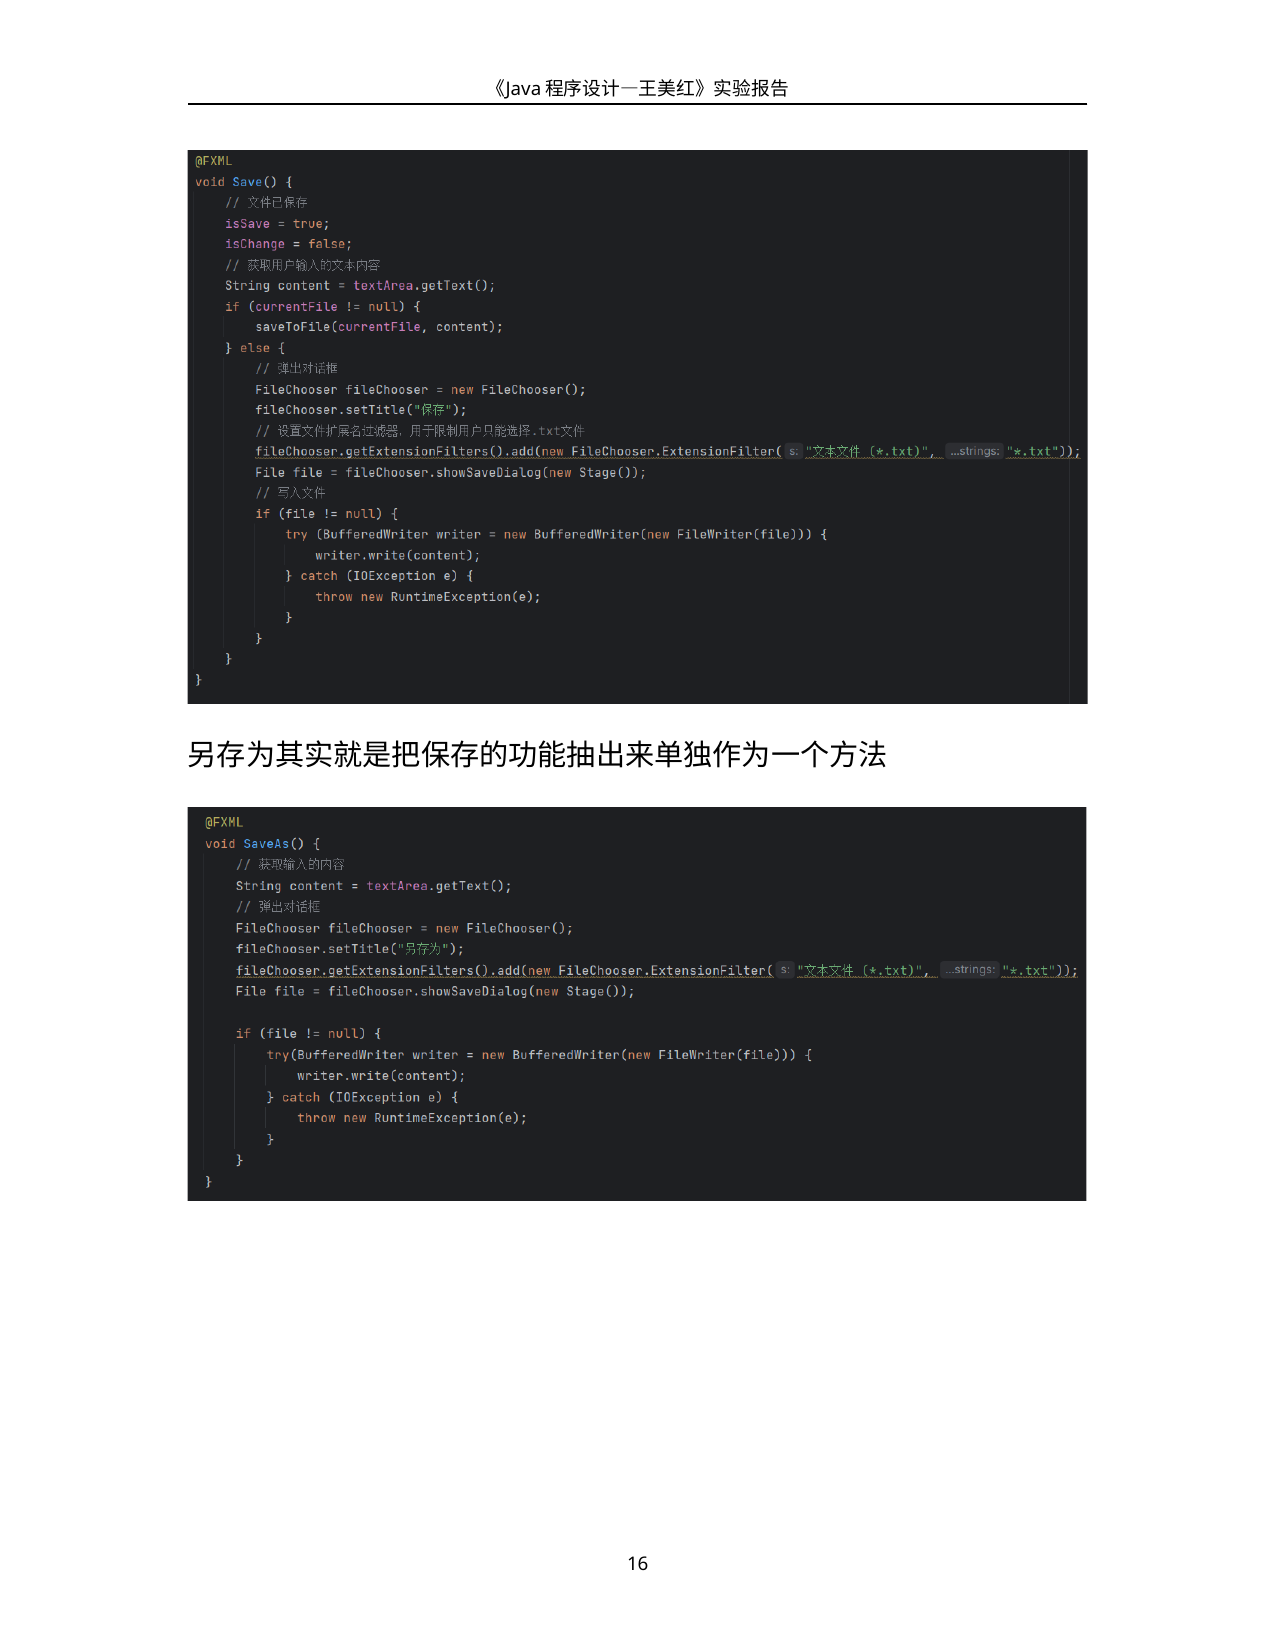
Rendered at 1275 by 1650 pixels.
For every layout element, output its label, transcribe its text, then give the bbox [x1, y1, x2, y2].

text 另存为其实就是把保存的功能抽出来单独作为一个方法 [187, 731, 1087, 773]
picture [187, 807, 1087, 1201]
picture [187, 150, 1088, 704]
